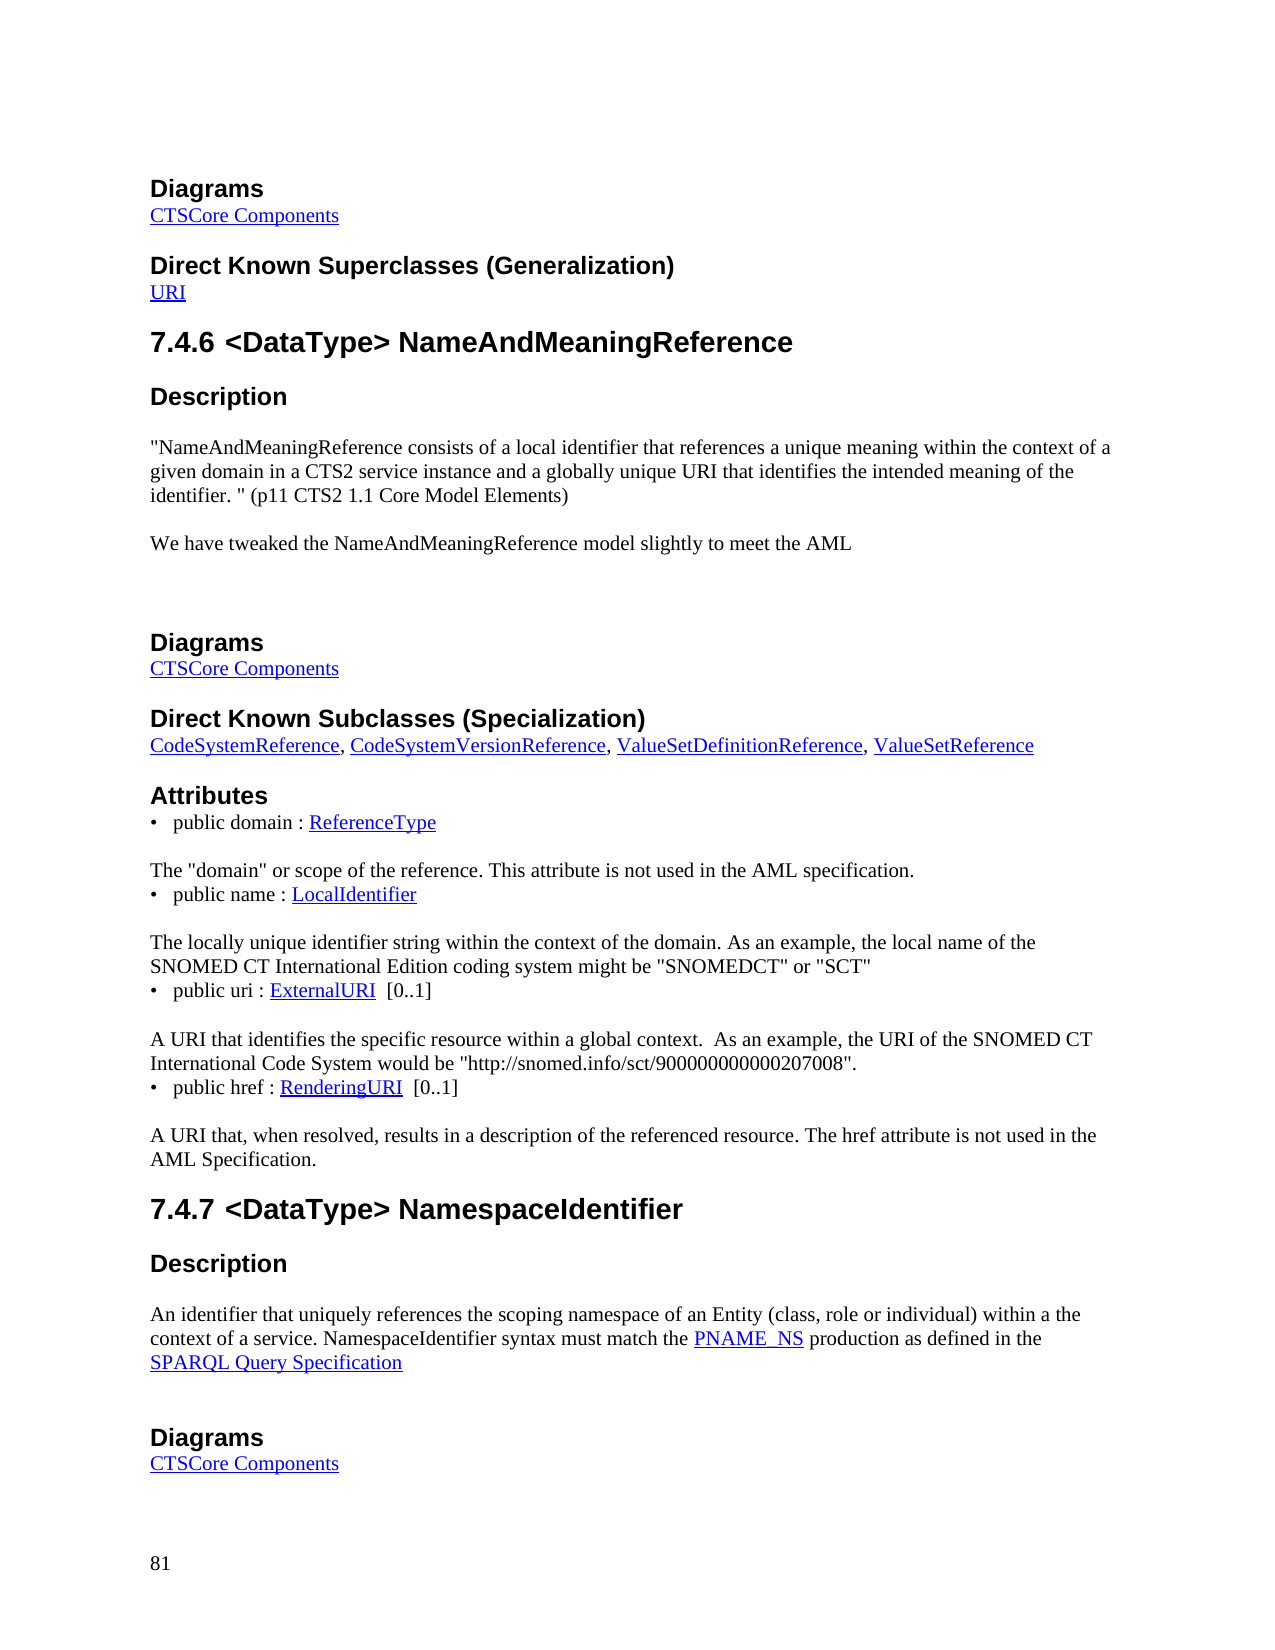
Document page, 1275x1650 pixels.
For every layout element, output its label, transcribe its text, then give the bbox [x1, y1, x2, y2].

text An identifier that uniquely references the scoping namespace of an Entity (class, role or individual) within a the context of a service. NamespaceIdentifier syntax must match the PNAME_NS production as defined in the SPARQL Query Specification [150, 1302, 1125, 1374]
subtitle <DataType> NameAndMeaningReference [150, 324, 1125, 358]
text Diagrams [150, 174, 1125, 203]
text Description [150, 1249, 1125, 1278]
text "NameAndMeaningReference consists of a local identifier that references a unique meaning within the context of a given domain in a CTS2 service instance and a globally unique URI that identifies the intended meaning of the identifier. " (p11 CTS2 1.1 Core Model Elements) [150, 435, 1125, 507]
text Description [150, 382, 1125, 411]
text • public href : RenderingURI [0..1] [150, 1075, 1125, 1099]
text • public domain : ReferenceType [150, 810, 1125, 834]
text • public name : LocalIdentifier [150, 882, 1125, 906]
text Attributes [150, 781, 1125, 810]
subtitle <DataType> NamespaceIdentifier [150, 1192, 1125, 1225]
text Diagrams [150, 1422, 1125, 1451]
text CodeSystemReference, CodeSystemVersionReference, ValueSetDefinitionReference, ValueSetReference [150, 733, 1125, 757]
text A URI that, when resolved, results in a description of the referenced resource. The href attribute is not used in the AML Specification. [150, 1123, 1125, 1171]
text A URI that identifies the specific resource within a global context. As an example, the URI of the SNOMED CT International Code System would be "http://snomed.info/sct/900000000000207008". [150, 1027, 1125, 1075]
text CTSCore Components [150, 1451, 1125, 1475]
text URI [150, 280, 1125, 304]
text Direct Known Subclasses (Specialization) [150, 704, 1125, 733]
text Direct Known Superclasses (Generalization) [150, 251, 1125, 280]
text Diagrams [150, 627, 1125, 656]
text CTSCore Components [150, 656, 1125, 680]
text The "domain" or scope of the reference. This attribute is not used in the AML specification. [150, 858, 1125, 882]
text • public uri : ExternalURI [0..1] [150, 978, 1125, 1002]
text CTSCore Components [150, 203, 1125, 227]
text We have tweaked the NameAndMeaningReference model slightly to meet the AML [150, 531, 1125, 555]
text The locally unique identifier string within the context of the domain. As an example, the local name of the SNOMED CT International Edition coding system might be "SNOMEDCT" or "SCT" [150, 930, 1125, 978]
